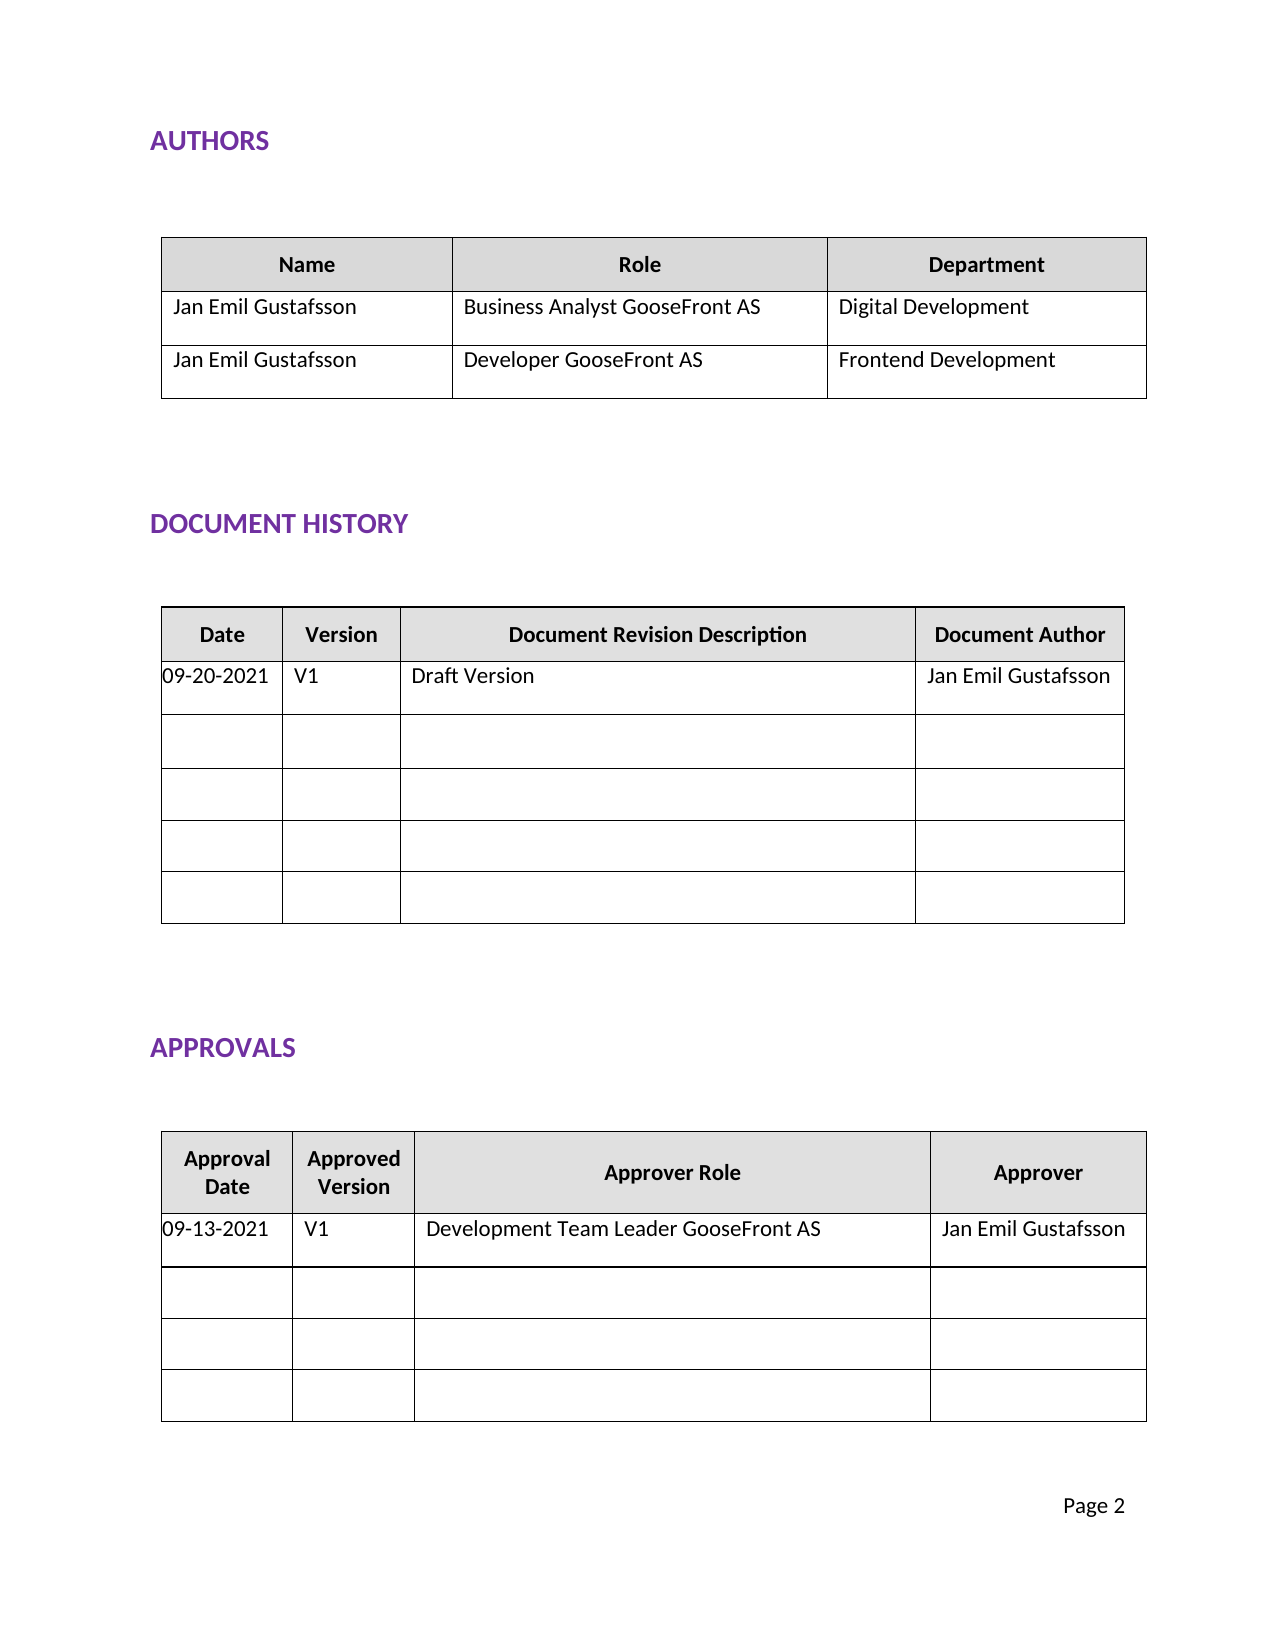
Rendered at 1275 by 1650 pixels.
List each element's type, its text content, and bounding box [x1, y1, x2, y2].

table_header Approver Role [415, 1132, 930, 1213]
table_header Approver [931, 1132, 1146, 1213]
table_header Department [828, 238, 1146, 291]
table_cell 09-20-2021 [162, 662, 282, 714]
text AUTHORS [150, 122, 1125, 157]
table_header Name [162, 238, 452, 291]
table_cell Development Team Leader GooseFront AS [415, 1214, 930, 1266]
table_cell Jan Emil Gustafsson [931, 1214, 1146, 1266]
table_header Document Revision Description [401, 608, 915, 661]
table_cell [293, 1268, 414, 1318]
table_cell [401, 872, 915, 922]
table_cell [931, 1319, 1146, 1369]
table_cell [916, 769, 1124, 819]
table_cell [401, 715, 915, 768]
table_cell [293, 1319, 414, 1369]
table_cell Developer GooseFront AS [453, 346, 827, 398]
table_cell [162, 715, 282, 768]
table_cell [415, 1370, 930, 1421]
table_header Date [162, 608, 282, 661]
table_cell [162, 1370, 292, 1421]
table_header Document Author [916, 608, 1124, 661]
table_cell [283, 769, 400, 819]
table_cell Digital Development [828, 292, 1146, 344]
table_cell Draft Version [401, 662, 915, 714]
table_cell V1 [293, 1214, 414, 1266]
table_cell [283, 715, 400, 768]
table_cell Jan Emil Gustafsson [162, 346, 452, 398]
table_cell [931, 1370, 1146, 1421]
table_cell [283, 872, 400, 922]
table_cell Business Analyst GooseFront AS [453, 292, 827, 344]
table_header Approval Date [162, 1132, 292, 1213]
table_cell V1 [283, 662, 400, 714]
table_cell [916, 715, 1124, 768]
table_cell [162, 1319, 292, 1369]
table_cell [162, 1268, 292, 1318]
table_cell [283, 821, 400, 871]
table_cell [293, 1370, 414, 1421]
table_cell [916, 821, 1124, 871]
table_cell [162, 769, 282, 819]
table_cell [162, 821, 282, 871]
table_cell [162, 872, 282, 922]
table_cell [415, 1319, 930, 1369]
table_cell [931, 1268, 1146, 1318]
table_cell [916, 872, 1124, 922]
text DOCUMENT HISTORY [150, 505, 1125, 541]
table_header Version [283, 608, 400, 661]
table_header Role [453, 238, 827, 291]
text APPROVALS [150, 1029, 1125, 1065]
table_cell Jan Emil Gustafsson [162, 292, 452, 344]
table_cell [401, 769, 915, 819]
table_header Approved Version [293, 1132, 414, 1213]
table_cell 09-13-2021 [162, 1214, 292, 1266]
table_cell Frontend Development [828, 346, 1146, 398]
table_cell [401, 821, 915, 871]
table_cell [415, 1268, 930, 1318]
table_cell Jan Emil Gustafsson [916, 662, 1124, 714]
